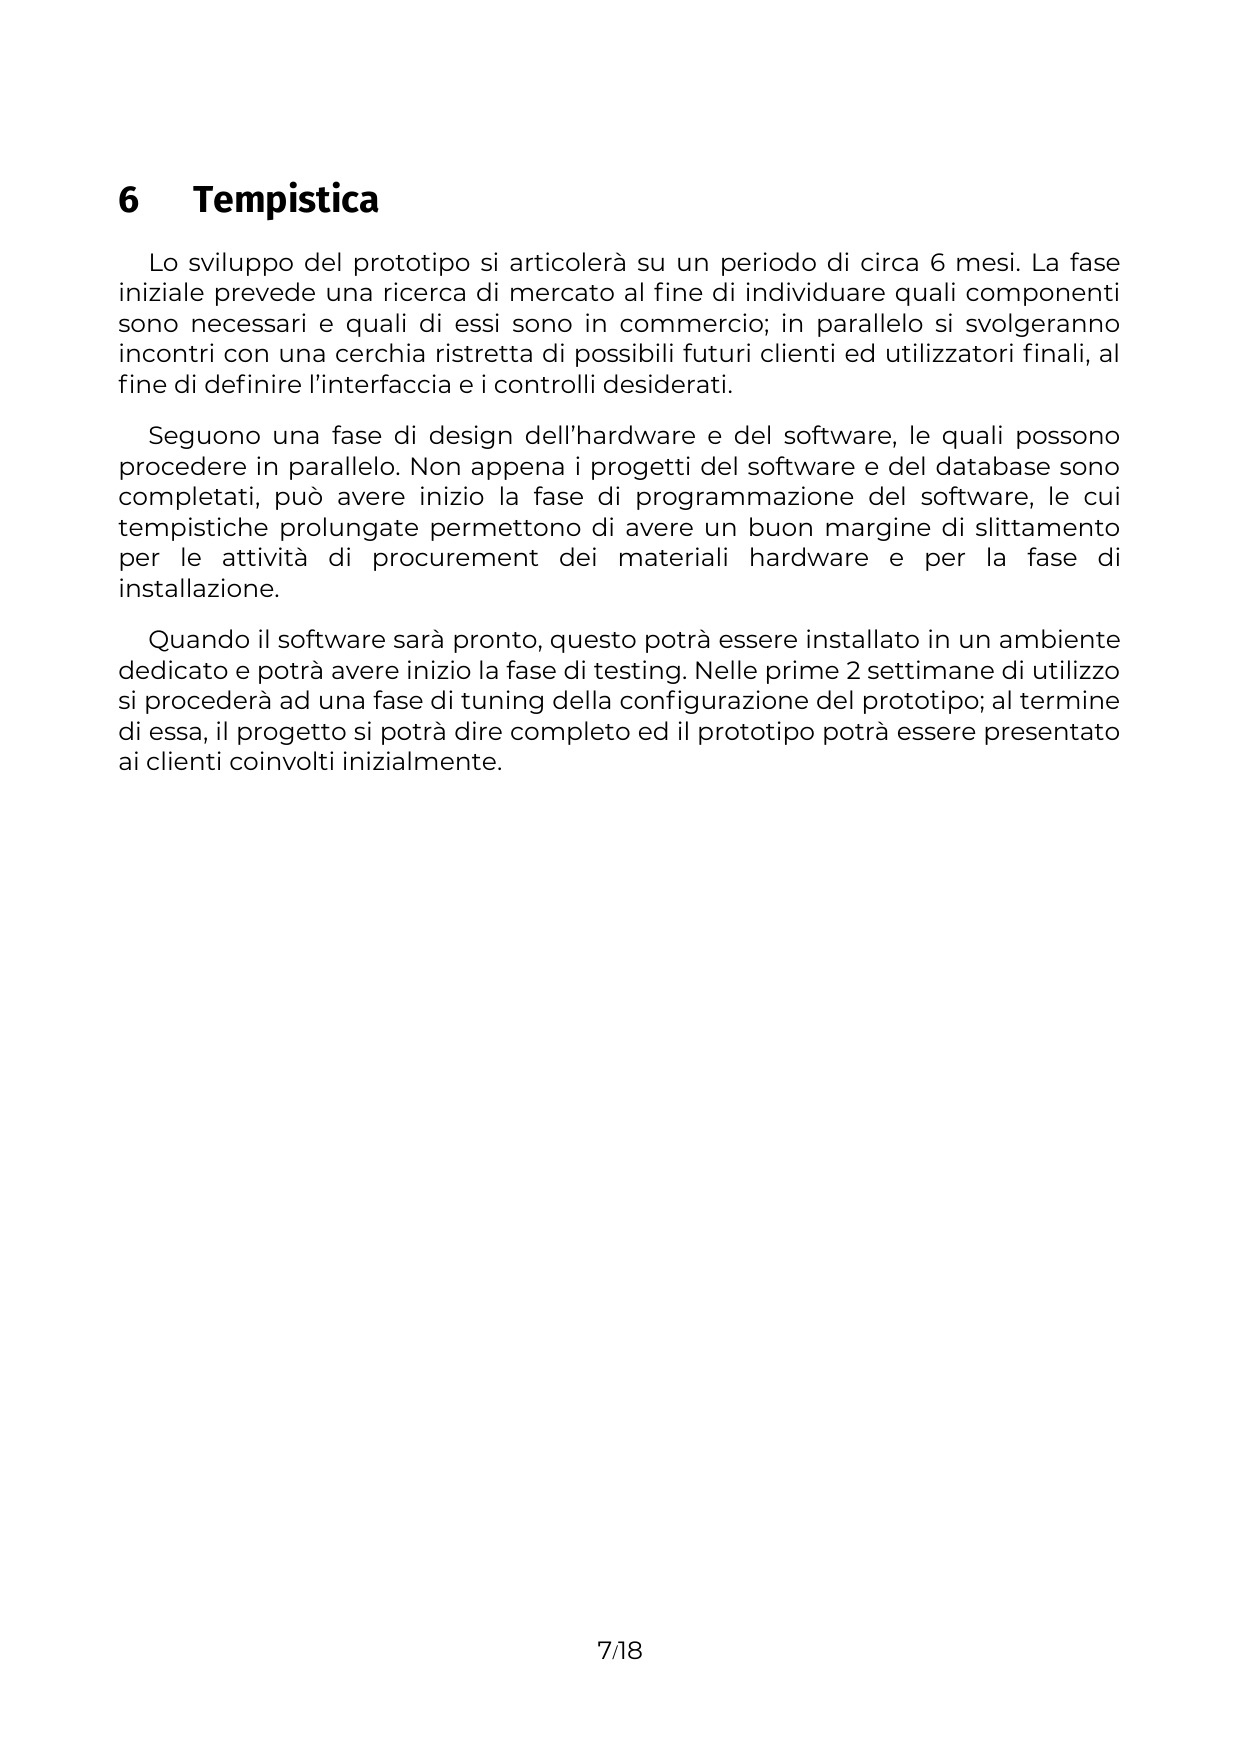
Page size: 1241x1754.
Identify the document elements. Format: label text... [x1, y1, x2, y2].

subtitle Tempistica [118, 177, 1122, 222]
text Quando il software sarà pronto, questo potrà essere installato in un ambiente dedicato e potrà avere inizio la fase di testing. Nelle prime 2 settimane di utilizzo si procederà ad una fase di tuning della configurazione del prototipo; al termine di essa, il progetto si potrà dire completo ed il prototipo potrà essere presentato ai clienti coinvolti inizialmente. [118, 624, 1122, 777]
text Seguono una fase di design dell’hardware e del software, le quali possono procedere in parallelo. Non appena i progetti del software e del database sono completati, può avere inizio la fase di programmazione del software, le cui tempistiche prolungate permettono di avere un buon margine di slittamento per le attività di procurement dei materiali hardware e per la fase di installazione. [118, 421, 1122, 604]
text Lo sviluppo del prototipo si articolerà su un periodo di circa 6 mesi. La fase iniziale prevede una ricerca di mercato al fine di individuare quali componenti sono necessari e quali di essi sono in commercio; in parallelo si svolgeranno incontri con una cerchia ristretta di possibili futuri clienti ed utilizzatori finali, al fine di definire l’interfaccia e i controlli desiderati. [118, 247, 1122, 400]
